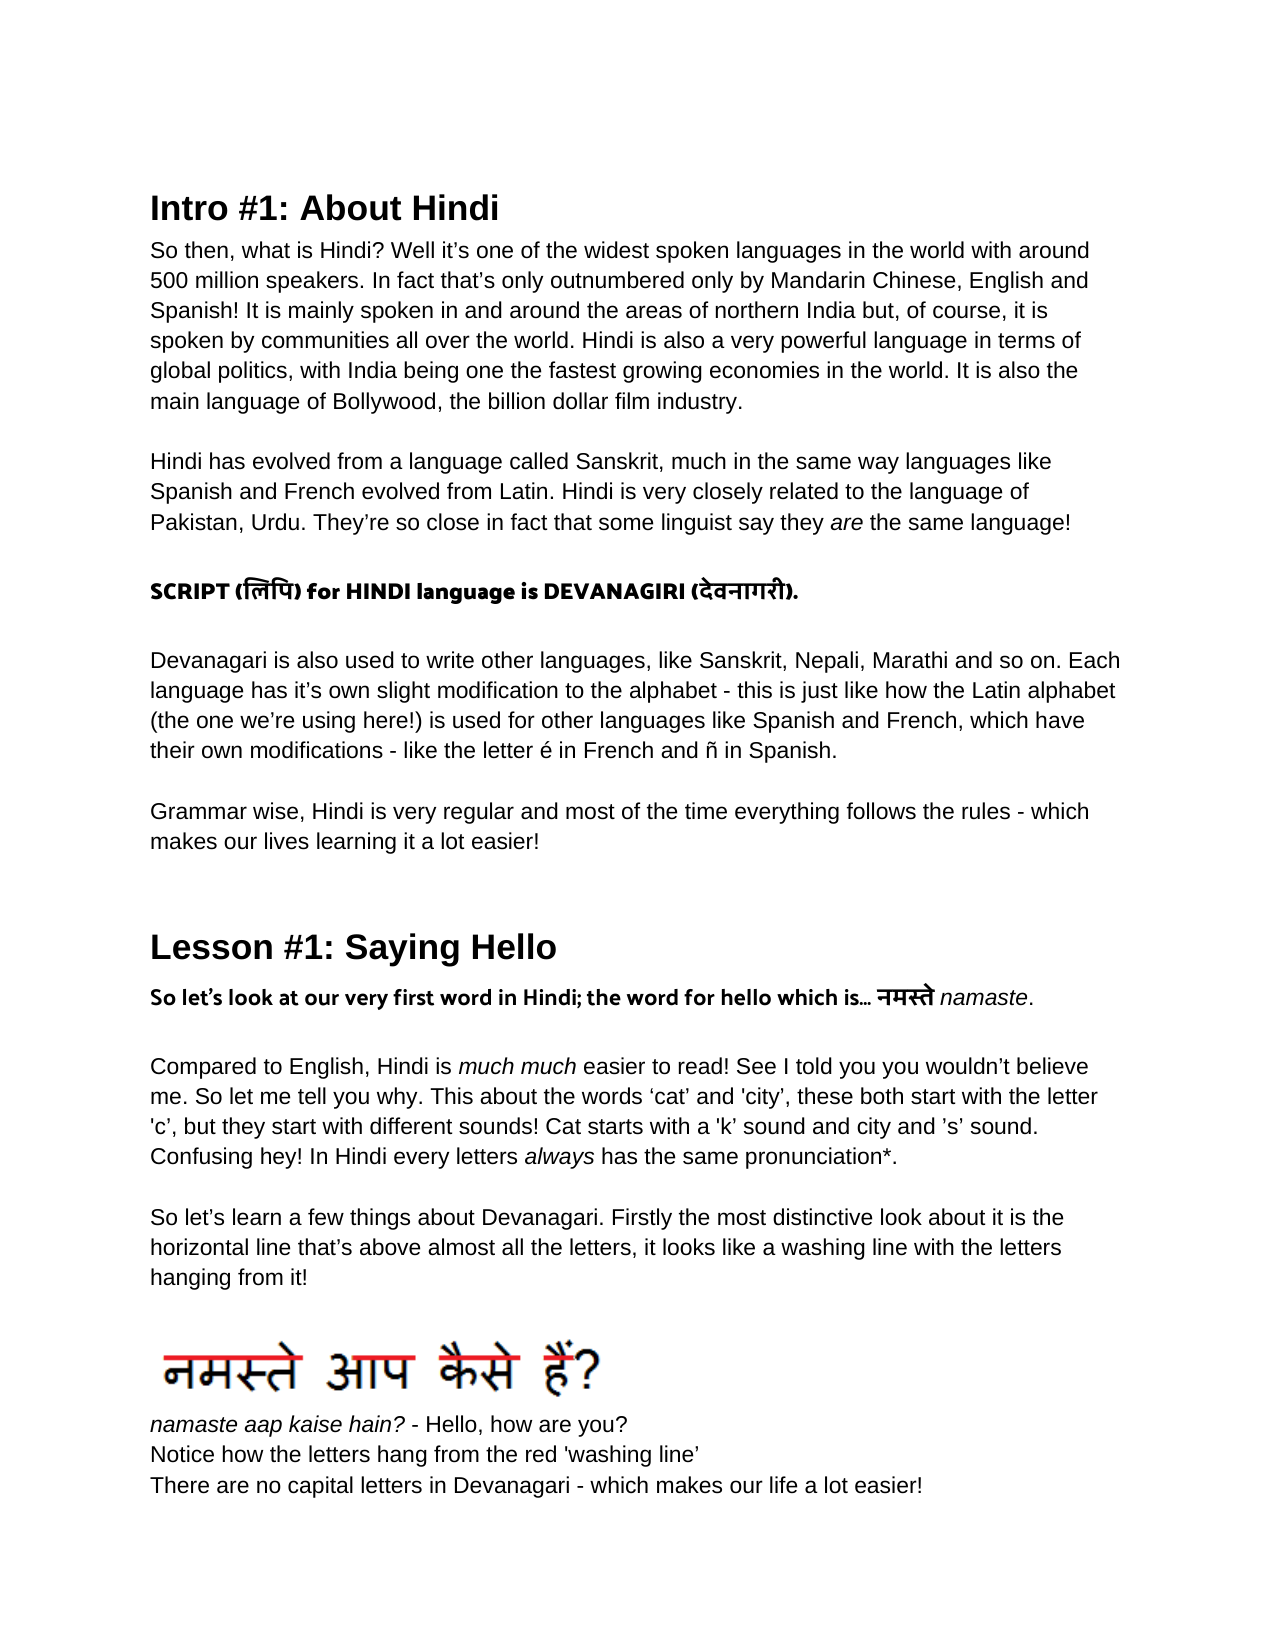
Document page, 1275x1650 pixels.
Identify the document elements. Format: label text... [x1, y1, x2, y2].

picture [150, 1324, 605, 1408]
text SCRIPT (लिपि) for HINDI language is DEVANAGIRI (देवनागरी). [150, 569, 1125, 610]
subtitle Lesson #1: Saying Hello [150, 926, 1125, 967]
text Hindi has evolved from a language called Sanskrit, much in the same way languages like Spanish and French evolved from Latin. Hindi is very closely related to the language of Pakistan, Urdu. They’re so close in fact that some linguist say they are the same language! [150, 448, 1125, 535]
text Grammar wise, Hindi is very regular and most of the time everything follows the rules - which makes our lives learning it a lot easier! [150, 798, 1125, 854]
text There are no capital letters in Devanagari - which makes our life a lot easier! [150, 1472, 1125, 1498]
text So let’s learn a few things about Devanagari. Firstly the most distinctive look about it is the horizontal line that’s above almost all the letters, it looks like a washing line with the letters hanging from it! [150, 1204, 1125, 1291]
text namaste aap kaise hain? - Hello, how are you? [150, 1411, 1125, 1438]
text So then, what is Hindi? Well it’s one of the widest spoken languages in the world with around 500 million speakers. In fact that’s only outnumbered only by Mandarin Chinese, English and Spanish! It is mainly spoken in and around the areas of northern India but, of course, it is spoken by communities all over the world. Hindi is also a very powerful language in terms of global politics, with India being one the fastest growing economies in the world. It is also the main language of Bollywood, the billion dollar film industry. [150, 237, 1125, 414]
text Notice how the letters hang from the red 'washing line’ [150, 1441, 1125, 1468]
text So let’s look at our very first word in Hindi; the word for hello which is… नमस्ते namaste. [150, 975, 1125, 1016]
text Devanagari is also used to write other languages, like Sanskrit, Nepali, Marathi and so on. Each language has it’s own slight modification to the alphabet - this is just like how the Latin alphabet (the one we’re using here!) is used for other languages like Spanish and French, which have their own modifications - like the letter é in French and ñ in Spanish. [150, 647, 1125, 764]
text Compared to English, Hindi is much much easier to read! See I told you you wouldn’t believe me. So let me tell you why. This about the words ‘cat’ and 'city’, these both start with the letter 'c’, but they start with different sounds! Cat starts with a 'k’ sound and city and ’s’ sound. Confusing hey! In Hindi every letters always has the same pronunciation*. [150, 1053, 1125, 1170]
subtitle Intro #1: About Hindi [150, 187, 1125, 228]
